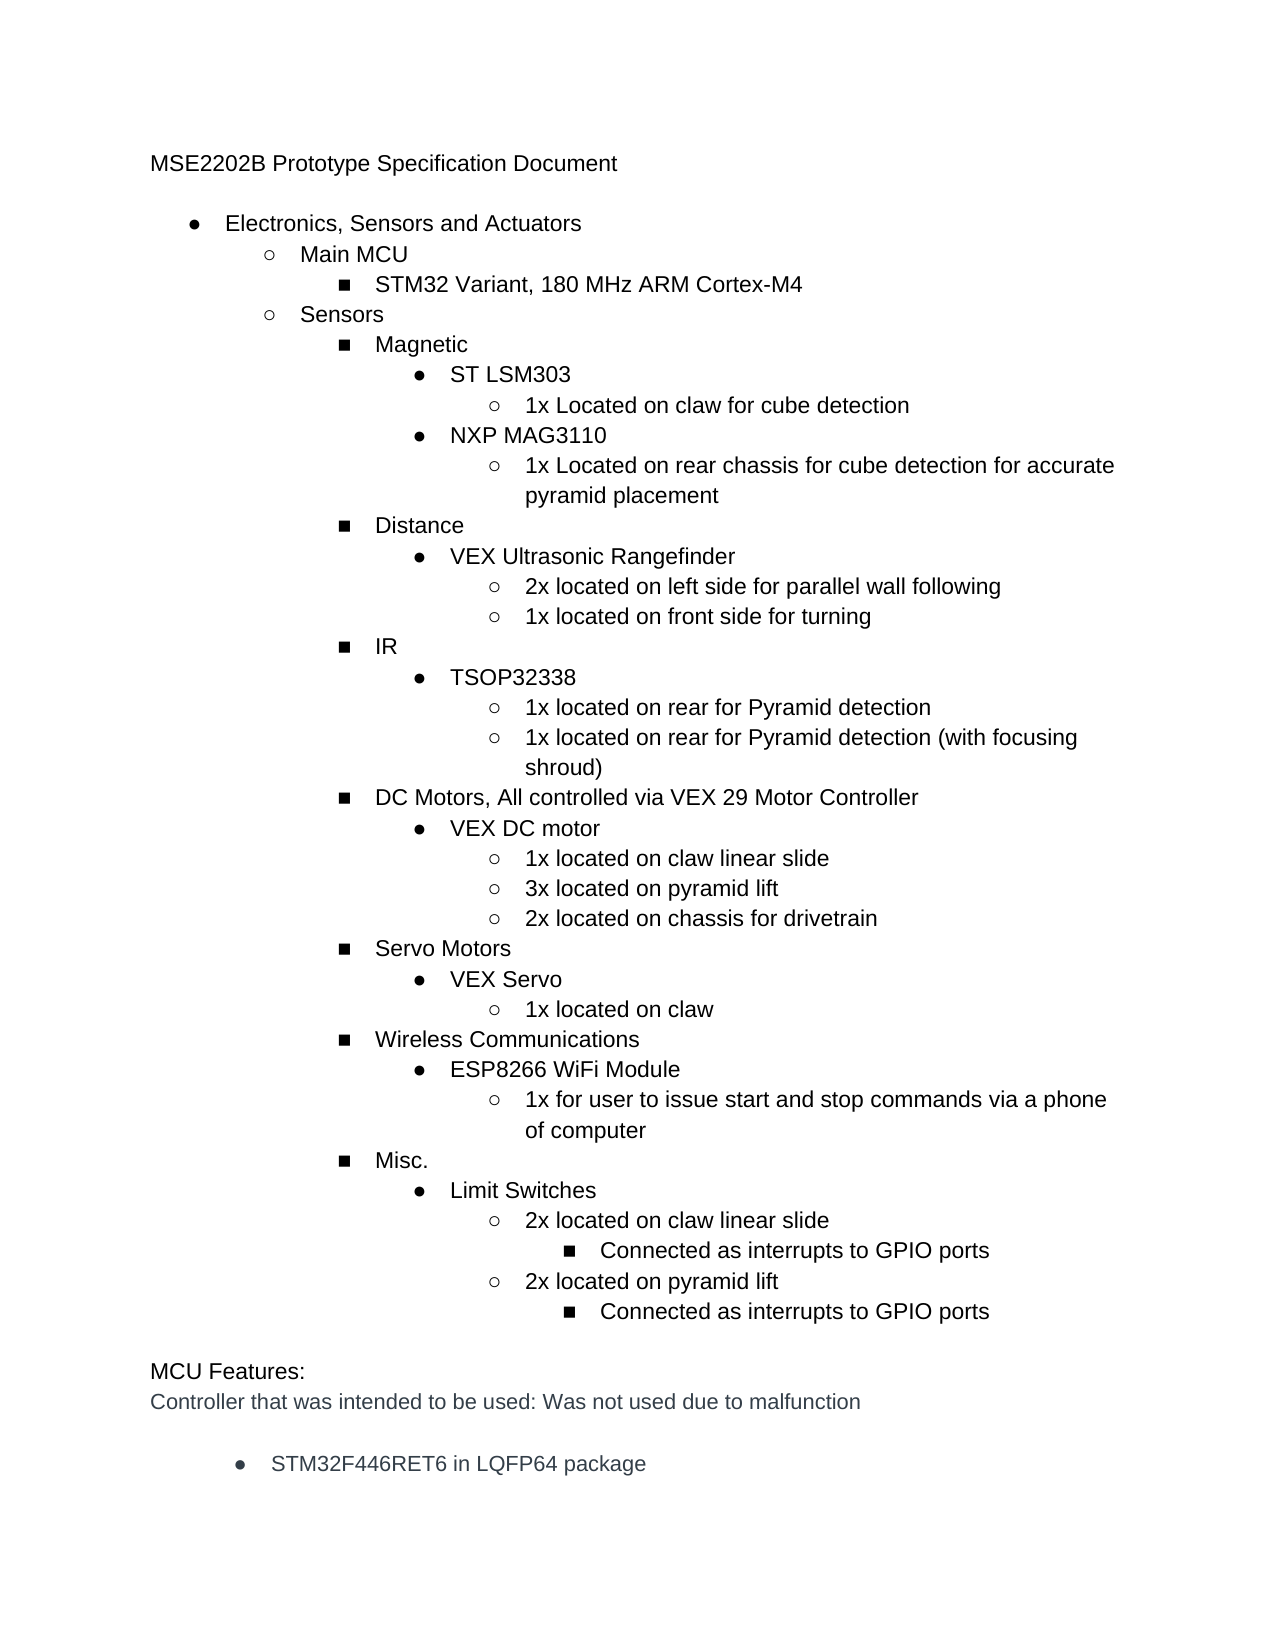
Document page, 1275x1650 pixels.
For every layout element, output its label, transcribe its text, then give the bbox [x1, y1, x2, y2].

list VEX Servo [412, 966, 1125, 992]
list 2x located on left side for parallel wall following [487, 573, 1125, 599]
list IR [337, 633, 1125, 660]
list Electronics, Sensors and Actuators [187, 210, 1125, 237]
list 2x located on chassis for drivetrain [487, 905, 1125, 932]
list 1x located on rear for Pyramid detection (with focusing shroud) [487, 724, 1125, 781]
list 1x for user to issue start and stop commands via a phone of computer [487, 1086, 1125, 1143]
list NXP MAG3110 [412, 422, 1125, 448]
text Controller that was intended to be used: Was not used due to malfunction [150, 1388, 1125, 1414]
list 3x located on pyramid lift [487, 875, 1125, 901]
list 1x located on rear for Pyramid detection [487, 694, 1125, 720]
list Main MCU [262, 241, 1125, 267]
list Sensors [262, 301, 1125, 327]
list TSOP32338 [412, 663, 1125, 690]
list 1x located on claw [487, 996, 1125, 1022]
list 1x Located on claw for cube detection [487, 392, 1125, 418]
list 1x located on claw linear slide [487, 845, 1125, 871]
list Servo Motors [337, 935, 1125, 962]
list Limit Switches [412, 1177, 1125, 1203]
list Misc. [337, 1147, 1125, 1173]
list Wireless Communications [337, 1026, 1125, 1052]
list DC Motors, All controlled via VEX 29 Motor Controller [337, 784, 1125, 811]
list ESP8266 WiFi Module [412, 1056, 1125, 1083]
list STM32 Variant, 180 MHz ARM Cortex-M4 [337, 271, 1125, 297]
list ST LSM303 [412, 361, 1125, 388]
list Connected as interrupts to GPIO ports [562, 1237, 1125, 1264]
list Connected as interrupts to GPIO ports [562, 1298, 1125, 1324]
list VEX Ultrasonic Rangefinder [412, 543, 1125, 569]
list Magnetic [337, 331, 1125, 358]
list 2x located on claw linear slide [487, 1207, 1125, 1234]
list 1x located on front side for turning [487, 603, 1125, 629]
text MSE2202B Prototype Specification Document [150, 150, 1125, 176]
list STM32F446RET6 in LQFP64 package [233, 1451, 1125, 1476]
list Distance [337, 512, 1125, 539]
list 1x Located on rear chassis for cube detection for accurate pyramid placement [487, 452, 1125, 509]
text MCU Features: [150, 1358, 1125, 1385]
list 2x located on pyramid lift [487, 1268, 1125, 1294]
list VEX DC motor [412, 814, 1125, 841]
